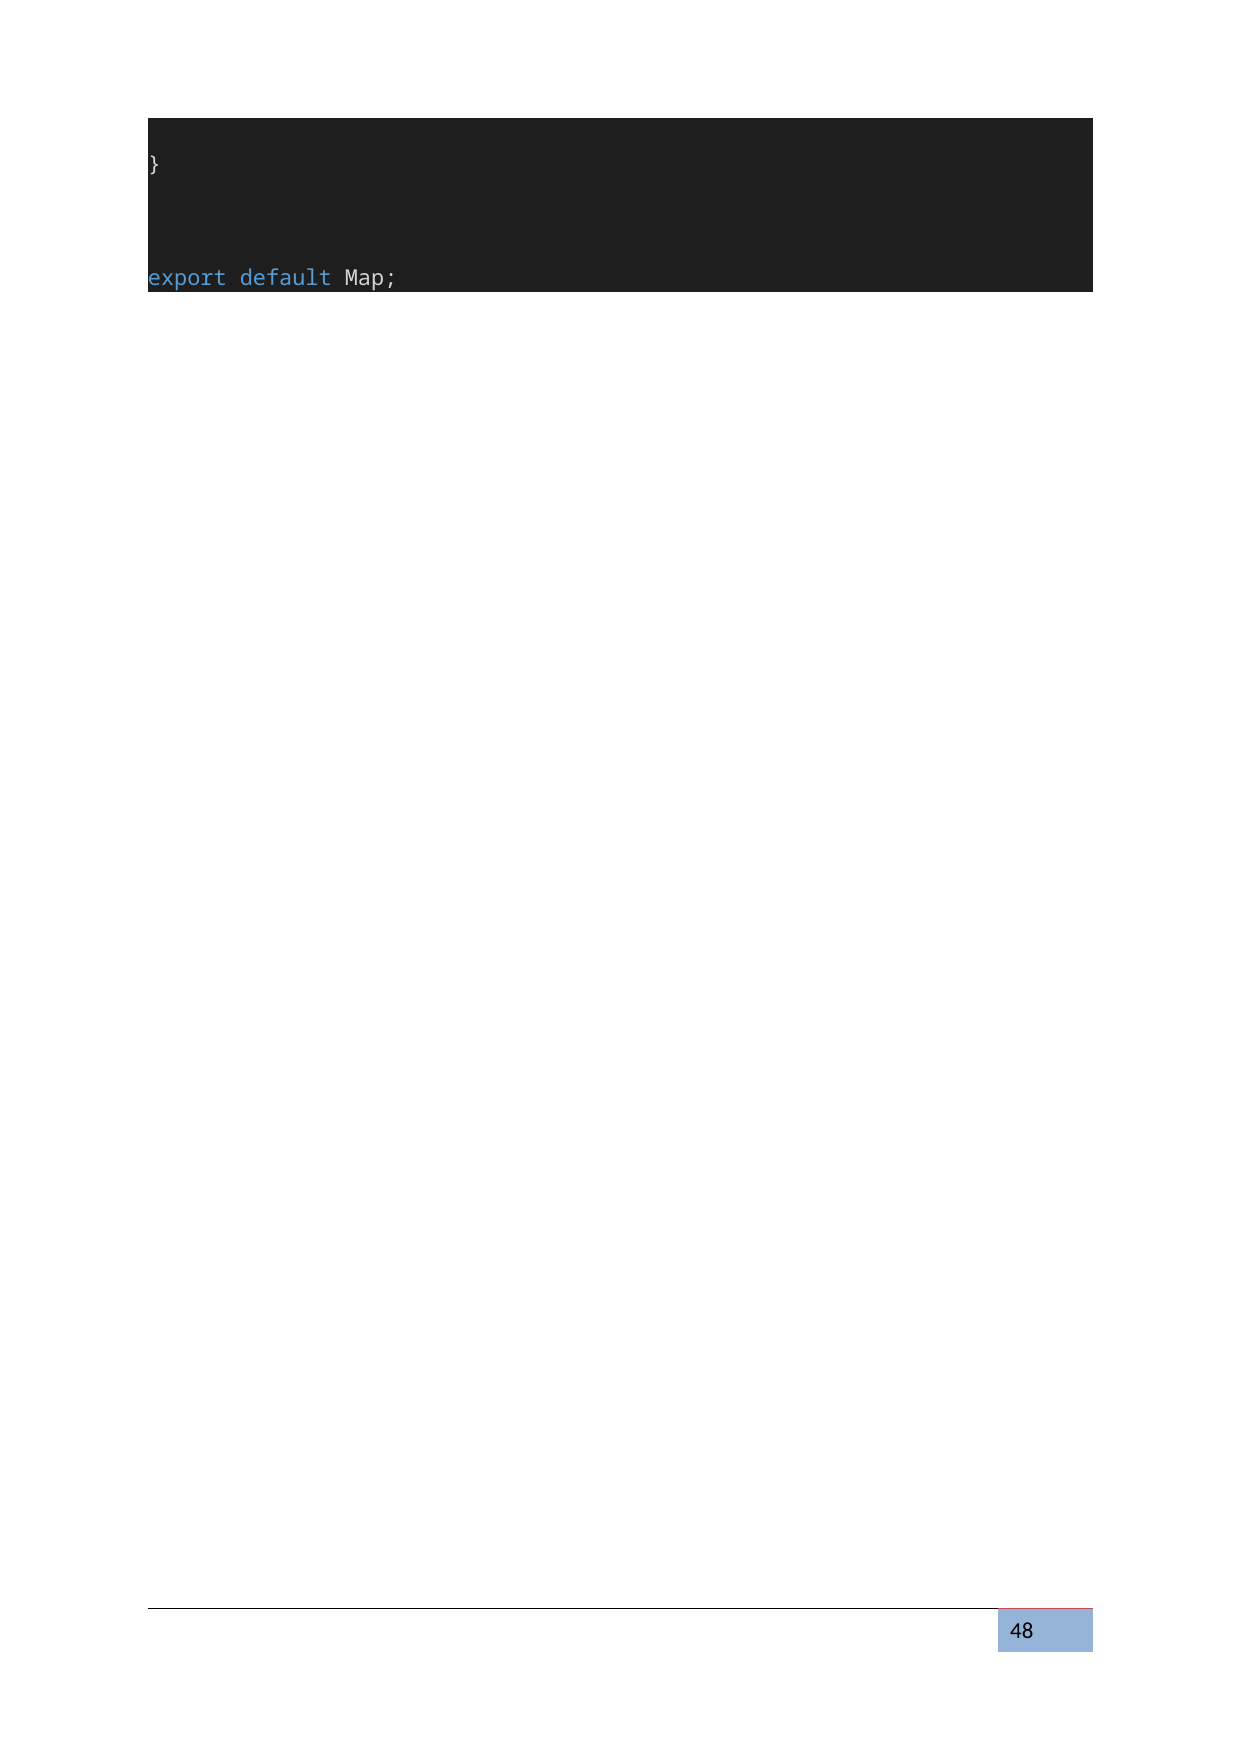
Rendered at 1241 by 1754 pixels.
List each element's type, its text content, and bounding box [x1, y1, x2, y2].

text export default Map; [148, 262, 1093, 292]
text } [148, 148, 1093, 178]
